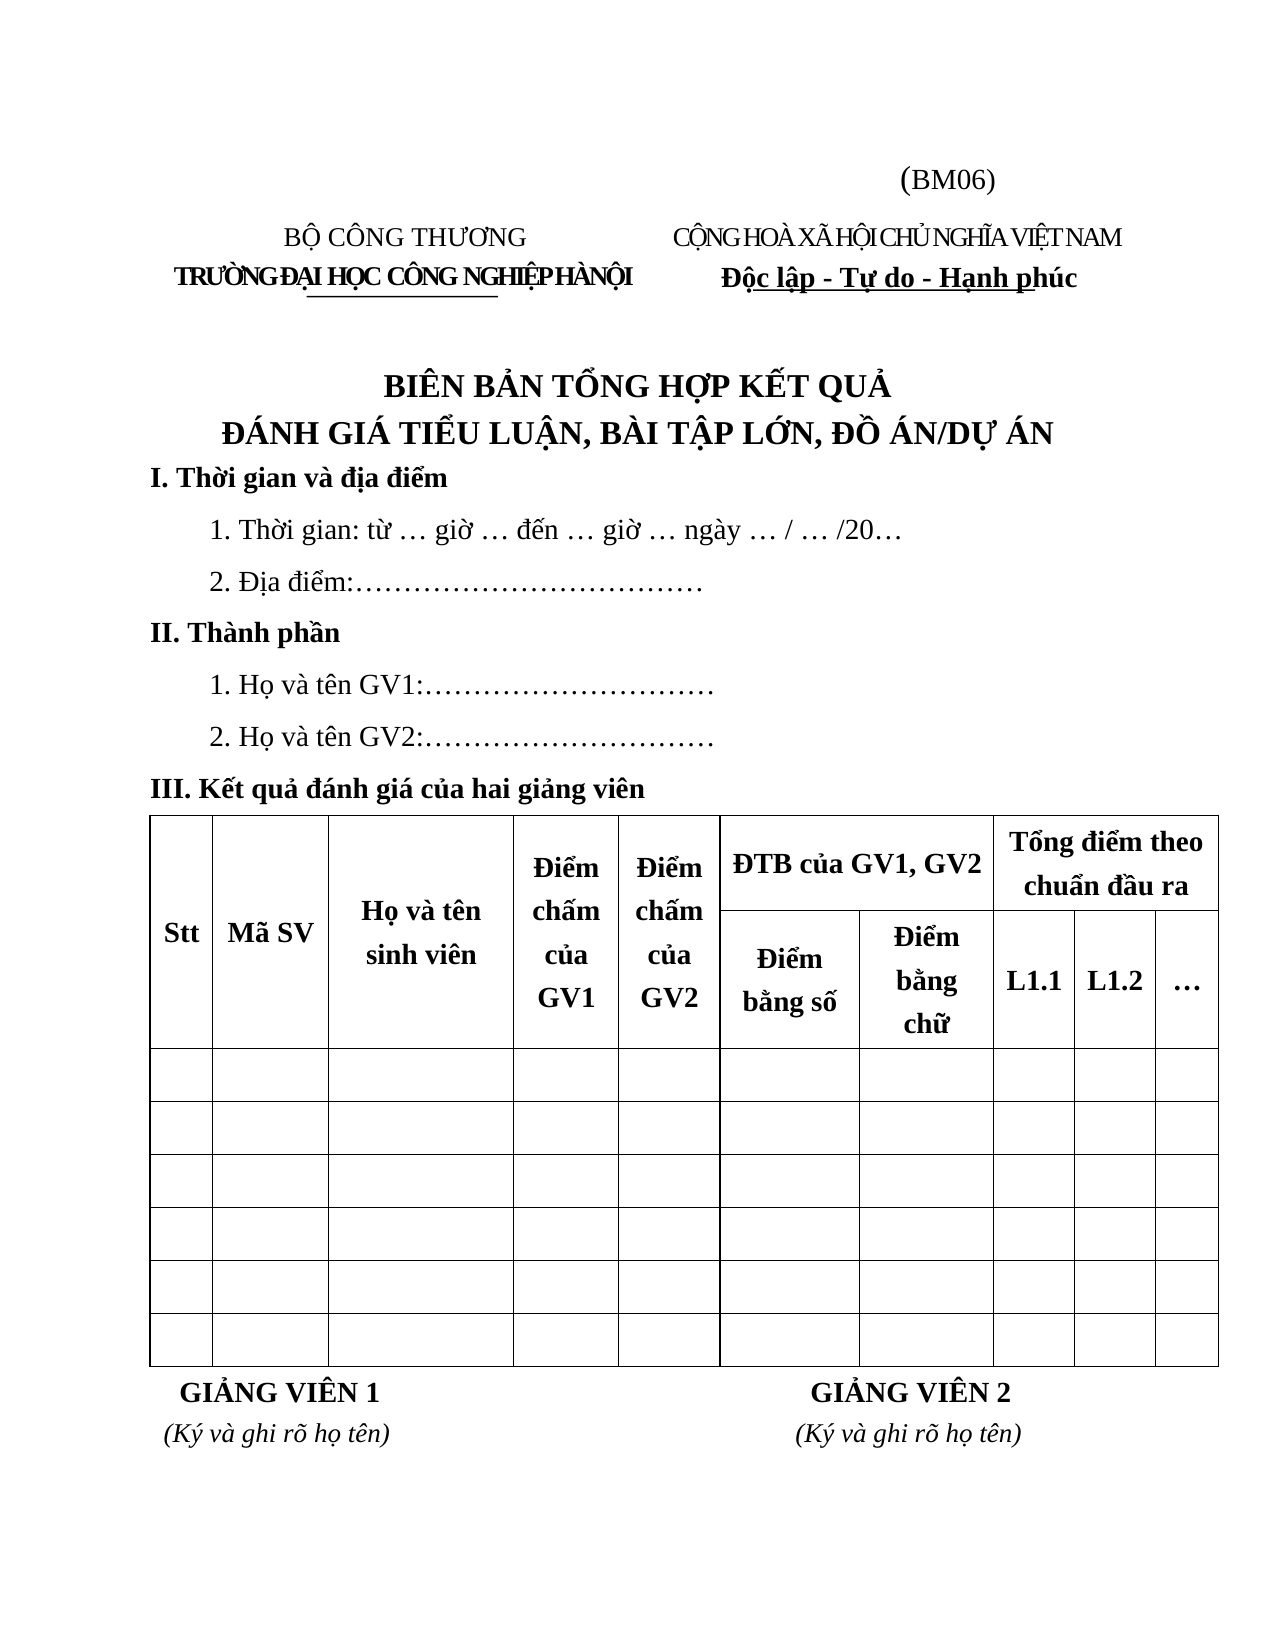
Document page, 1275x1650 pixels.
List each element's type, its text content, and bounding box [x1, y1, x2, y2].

table_cell [514, 1208, 618, 1260]
text GIẢNG VIÊN 1 GIẢNG VIÊN 2 [150, 1375, 1125, 1409]
text (BM06) [150, 158, 1125, 197]
table_cell [721, 1102, 859, 1154]
table_header BỘ CÔNG THƯƠNG TRƯỜNG ĐẠI HỌC CÔNG NGHIỆP HÀNỘI [161, 213, 649, 306]
table_cell [860, 1261, 993, 1313]
table_cell [1156, 1208, 1218, 1260]
table_cell [213, 1049, 328, 1101]
table_cell [619, 1155, 719, 1207]
text II. Thành phần [150, 616, 1125, 649]
table_cell [860, 1314, 993, 1366]
table_cell [514, 1261, 618, 1313]
table_cell [151, 1314, 212, 1366]
table_header Stt [151, 816, 212, 1048]
table_cell [721, 1208, 859, 1260]
table_cell [994, 1261, 1074, 1313]
table_cell [1156, 1155, 1218, 1207]
table_cell [994, 1208, 1074, 1260]
table_header Tổng điểm theo chuẩn đầu ra [994, 816, 1218, 910]
table_cell [329, 1049, 513, 1101]
text (Ký và ghi rõ họ tên) (Ký và ghi rõ họ tên) [150, 1417, 1125, 1448]
table_cell Điểm bằng số [721, 911, 859, 1048]
table_cell [151, 1102, 212, 1154]
table_cell [1156, 1261, 1218, 1313]
table_cell [721, 1314, 859, 1366]
table_cell [619, 1208, 719, 1260]
table_cell [329, 1102, 513, 1154]
table_header Điểm chấm của GV1 [514, 816, 618, 1048]
text BIÊN BẢN TỔNG HỢP KẾT QUẢ [150, 367, 1125, 405]
table_cell [994, 1314, 1074, 1366]
table_cell [1075, 1155, 1155, 1207]
table_cell … [1156, 911, 1218, 1048]
table_header CỘNG HOÀ XÃ HỘI CHỦ NGHĨA VIỆT NAM Độc lập - Tự do - Hạnh phúc [649, 213, 1149, 306]
table_cell [1075, 1314, 1155, 1366]
table_cell L1.1 [994, 911, 1074, 1048]
table_cell [1075, 1261, 1155, 1313]
table_cell [721, 1155, 859, 1207]
table_cell [994, 1049, 1074, 1101]
table_cell [721, 1261, 859, 1313]
table_cell [994, 1102, 1074, 1154]
table_cell [151, 1261, 212, 1313]
table_cell [329, 1155, 513, 1207]
table_cell [514, 1102, 618, 1154]
table_cell [619, 1314, 719, 1366]
table_header Mã SV [213, 816, 328, 1048]
table_cell [151, 1155, 212, 1207]
text 2. Địa điểm:……………………………… [150, 564, 1125, 597]
table_cell [1156, 1049, 1218, 1101]
table_cell [213, 1208, 328, 1260]
table_cell [213, 1102, 328, 1154]
table_header ĐTB của GV1, GV2 [721, 816, 993, 910]
table_cell [329, 1261, 513, 1313]
text 1. Thời gian: từ … giờ … đến … giờ … ngày … / … /20… [150, 512, 1125, 545]
table_cell L1.2 [1075, 911, 1155, 1048]
table_cell [619, 1049, 719, 1101]
table_cell [1156, 1102, 1218, 1154]
table_cell [329, 1208, 513, 1260]
table_cell [1075, 1208, 1155, 1260]
text 1. Họ và tên GV1:………………………… [150, 667, 1125, 701]
table_header Điểm chấm của GV2 [619, 816, 719, 1048]
table_cell [619, 1102, 719, 1154]
text ĐÁNH GIÁ TIỂU LUẬN, BÀI TẬP LỚN, ĐỒ ÁN/DỰ ÁN [150, 413, 1125, 452]
table_cell [514, 1049, 618, 1101]
table_cell [151, 1049, 212, 1101]
table_cell [151, 1208, 212, 1260]
text I. Thời gian và địa điểm [150, 460, 1125, 493]
table_cell [213, 1261, 328, 1313]
text 2. Họ và tên GV2:………………………… [150, 719, 1125, 753]
table_cell Điểm bằng chữ [860, 911, 993, 1048]
table_cell [860, 1208, 993, 1260]
table_cell [619, 1261, 719, 1313]
table_cell [860, 1049, 993, 1101]
table_cell [1075, 1102, 1155, 1154]
table_cell [994, 1155, 1074, 1207]
table_header Họ và tên sinh viên [329, 816, 513, 1048]
table_cell [1156, 1314, 1218, 1366]
table_cell [213, 1155, 328, 1207]
table_cell [213, 1314, 328, 1366]
text III. Kết quả đánh giá của hai giảng viên [150, 771, 1125, 805]
table_cell [329, 1314, 513, 1366]
table_cell [860, 1102, 993, 1154]
table_cell [721, 1049, 859, 1101]
table_cell [514, 1314, 618, 1366]
table_cell [1075, 1049, 1155, 1101]
table_cell [514, 1155, 618, 1207]
table_cell [860, 1155, 993, 1207]
